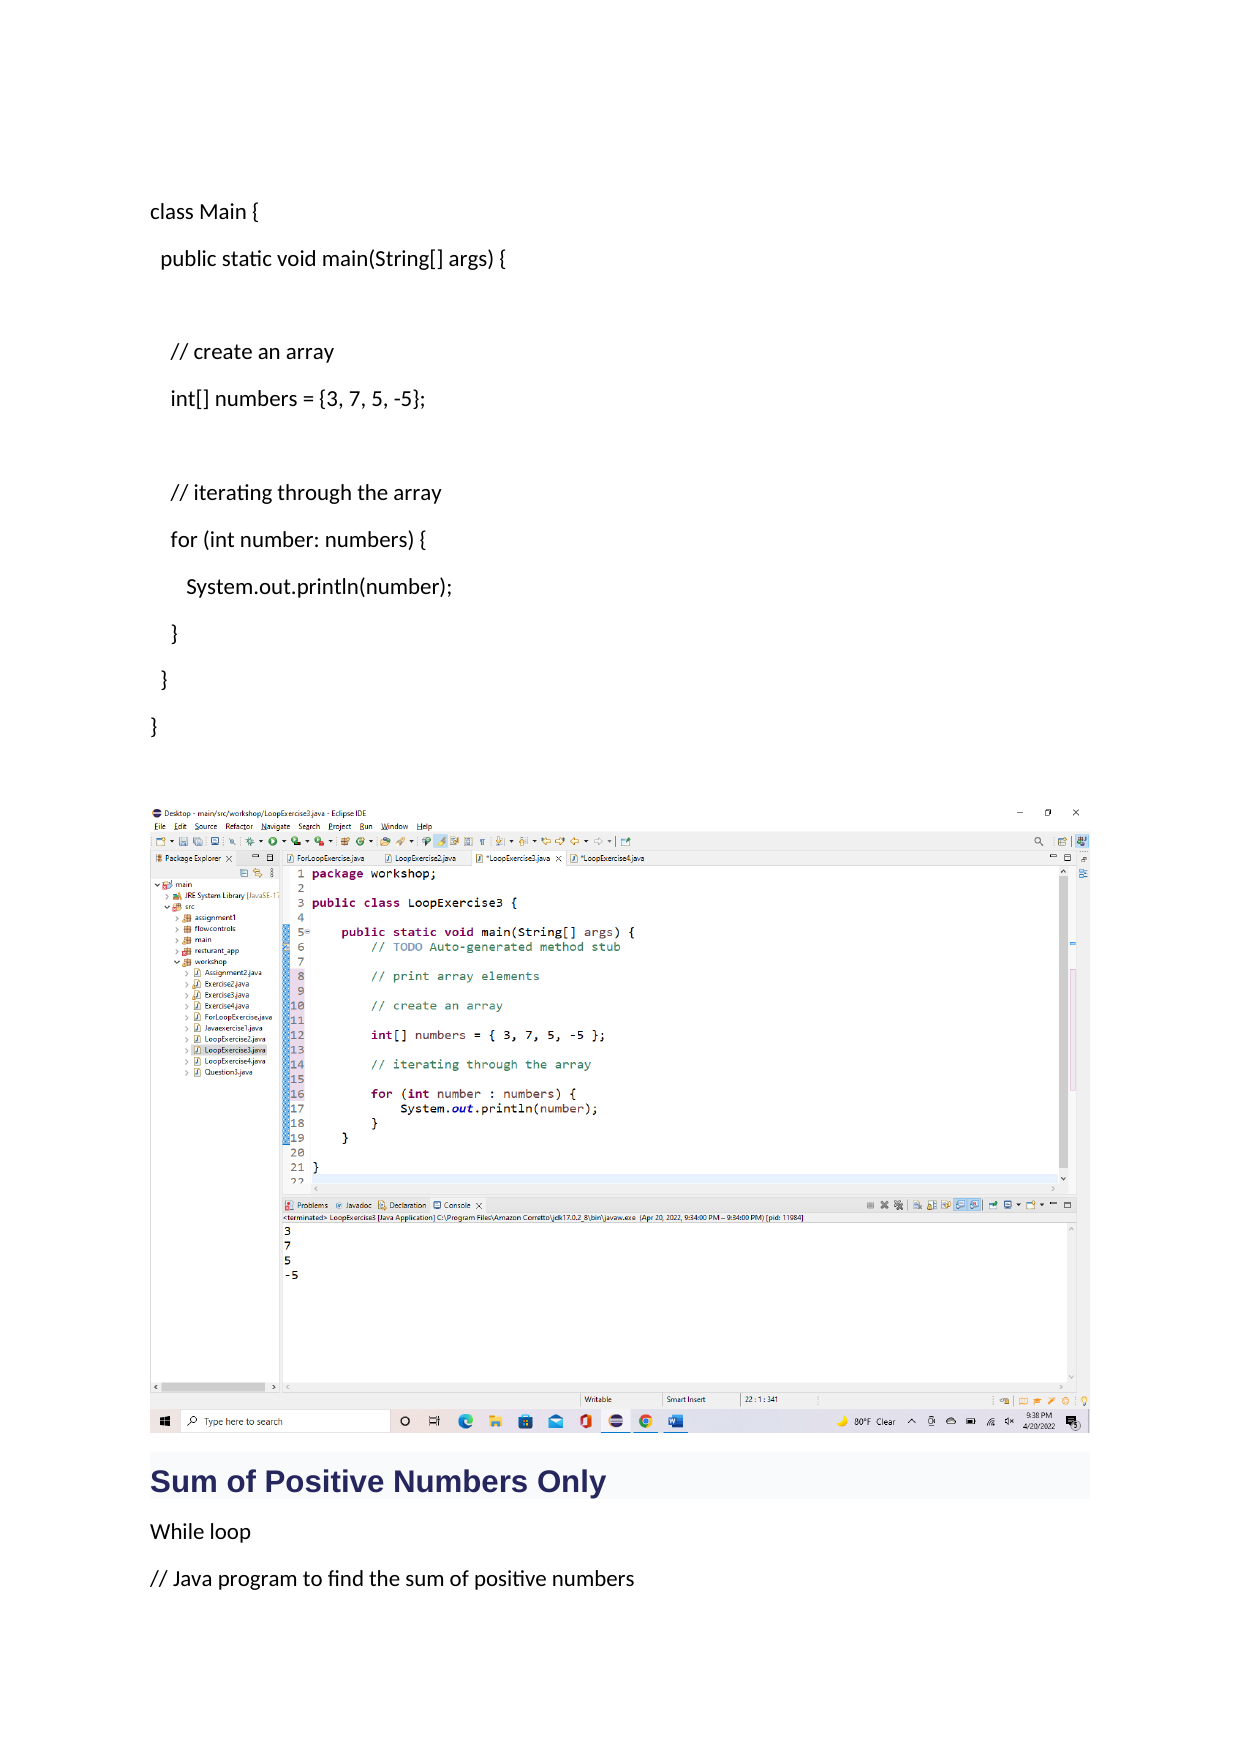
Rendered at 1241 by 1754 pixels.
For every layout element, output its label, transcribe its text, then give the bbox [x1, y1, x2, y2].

text } [150, 619, 1090, 647]
subtitle Sum of Positive Numbers Only [150, 1452, 1090, 1499]
text System.out.println(number); [150, 572, 1090, 600]
text class Main { [150, 197, 1090, 225]
text // iterating through the array [150, 478, 1090, 506]
text } [150, 712, 1090, 741]
text // Java program to find the sum of positive numbers [150, 1564, 1090, 1592]
text // create an array [150, 337, 1090, 366]
text While loop [150, 1517, 1090, 1546]
text int[] numbers = {3, 7, 5, -5}; [150, 384, 1090, 412]
text } [150, 666, 1090, 694]
text public static void main(String[] args) { [150, 244, 1090, 272]
picture [150, 806, 1091, 1433]
text for (int number: numbers) { [150, 525, 1090, 553]
